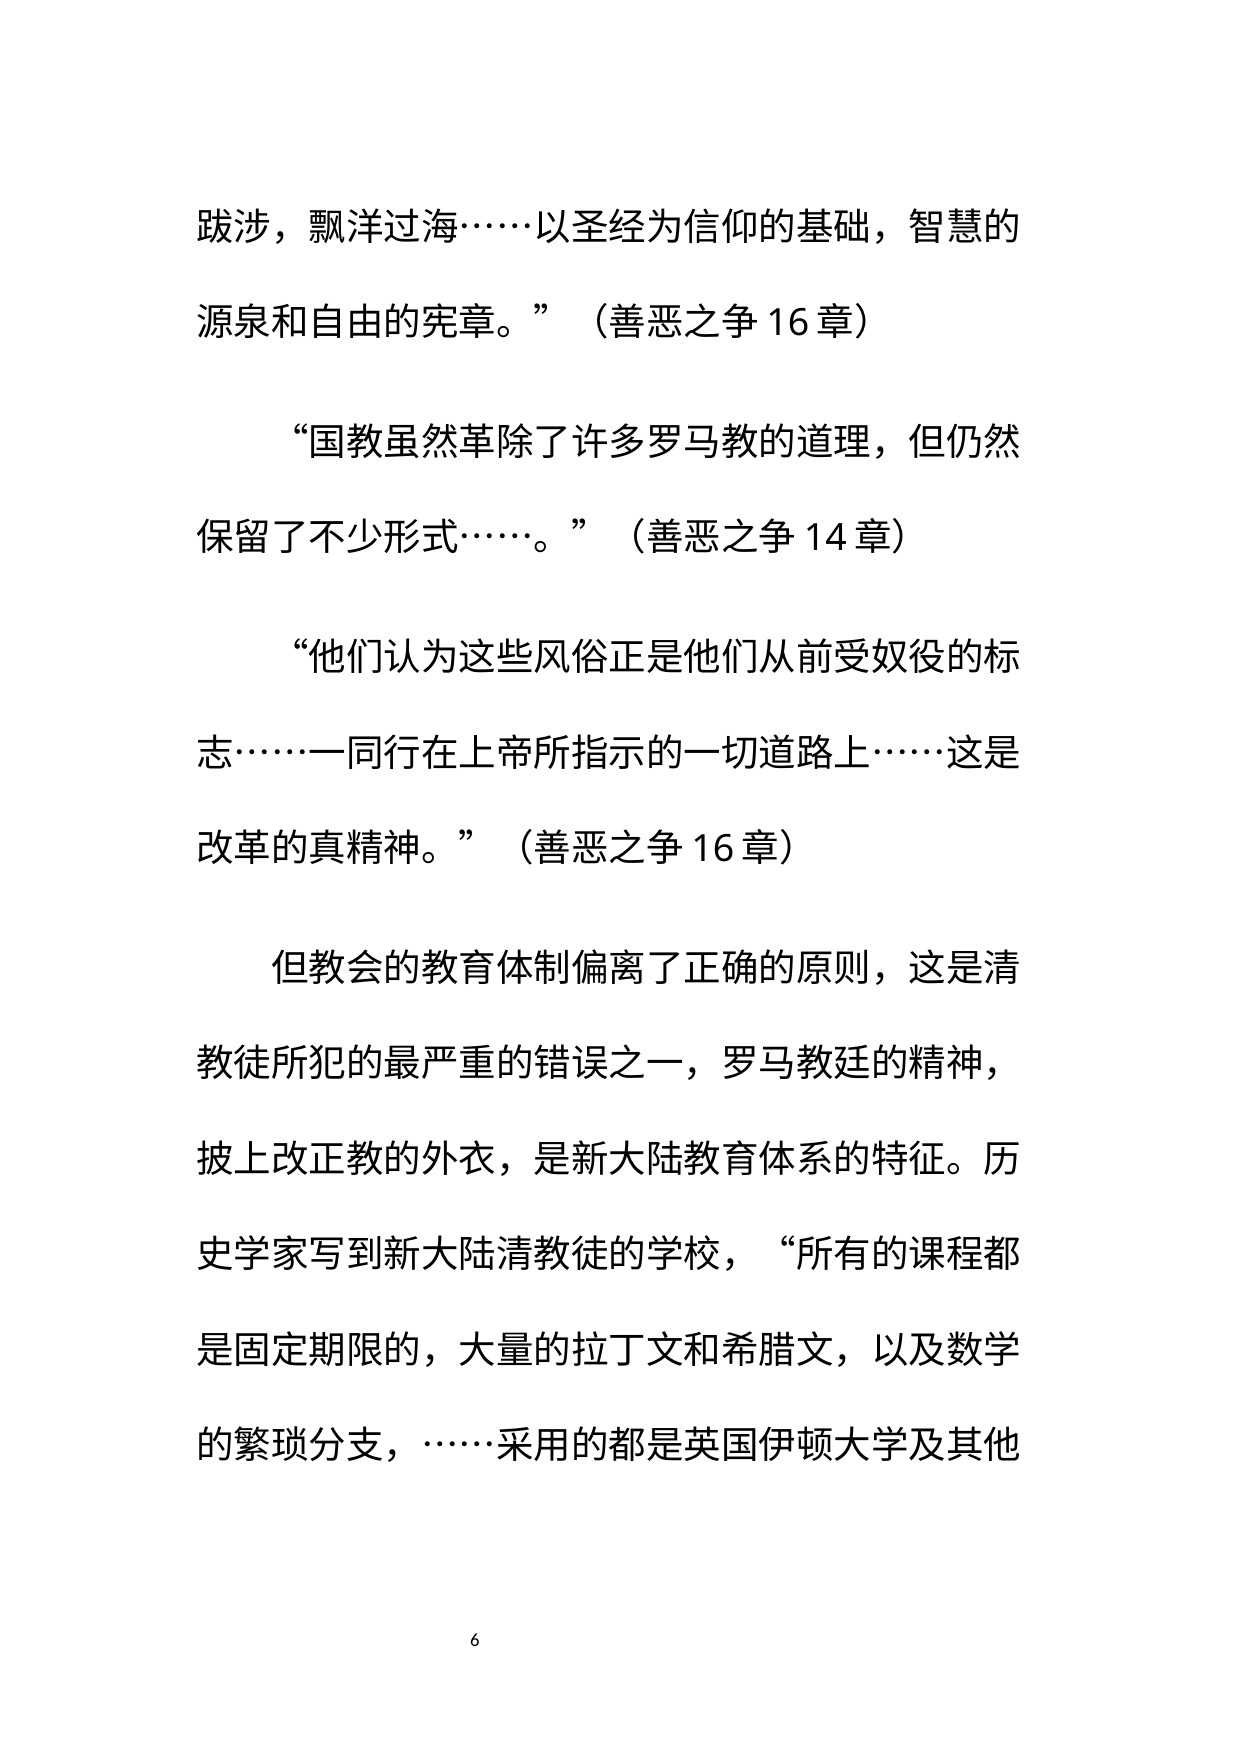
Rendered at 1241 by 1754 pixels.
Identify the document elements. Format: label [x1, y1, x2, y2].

table_header [196, 162, 1044, 1475]
